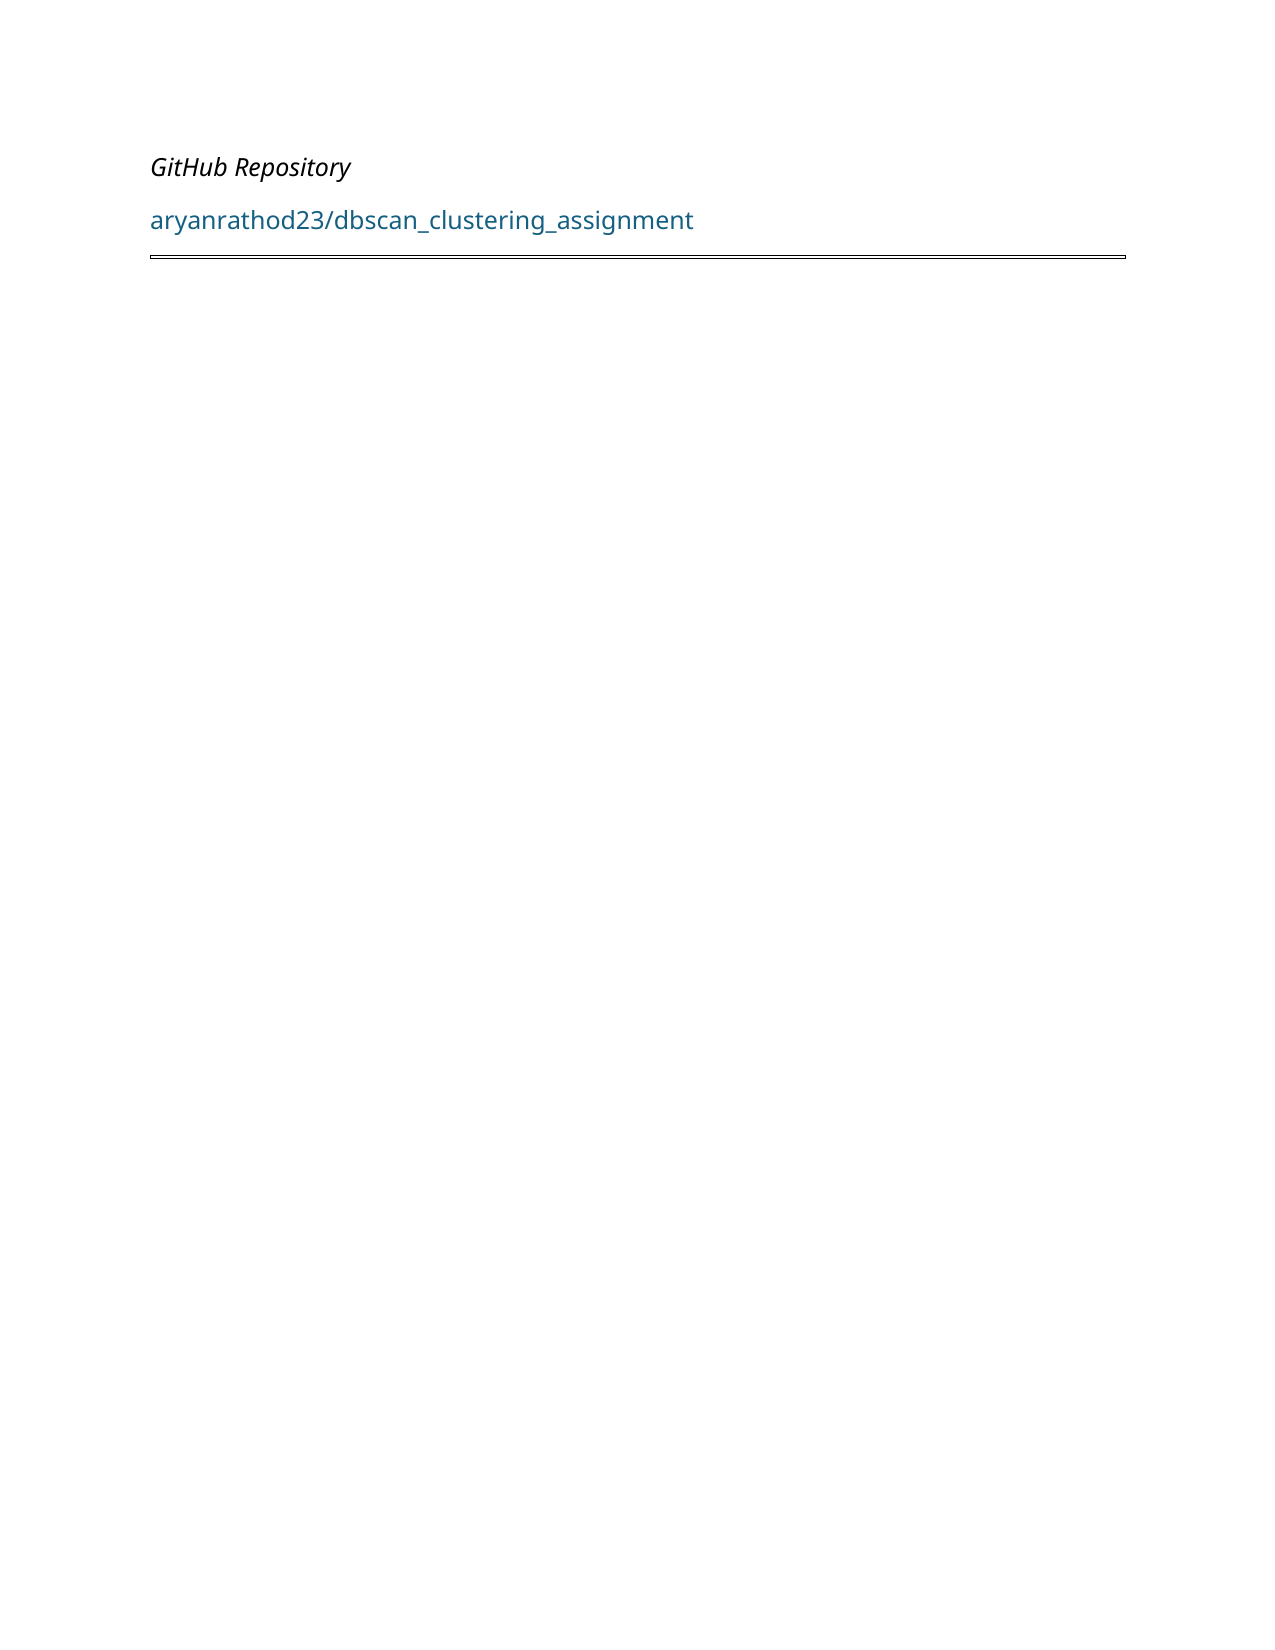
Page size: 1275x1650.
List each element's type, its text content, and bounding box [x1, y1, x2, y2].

text aryanrathod23/dbscan_clustering_assignment [150, 203, 1125, 237]
subtitle GitHub Repository [150, 150, 1125, 184]
